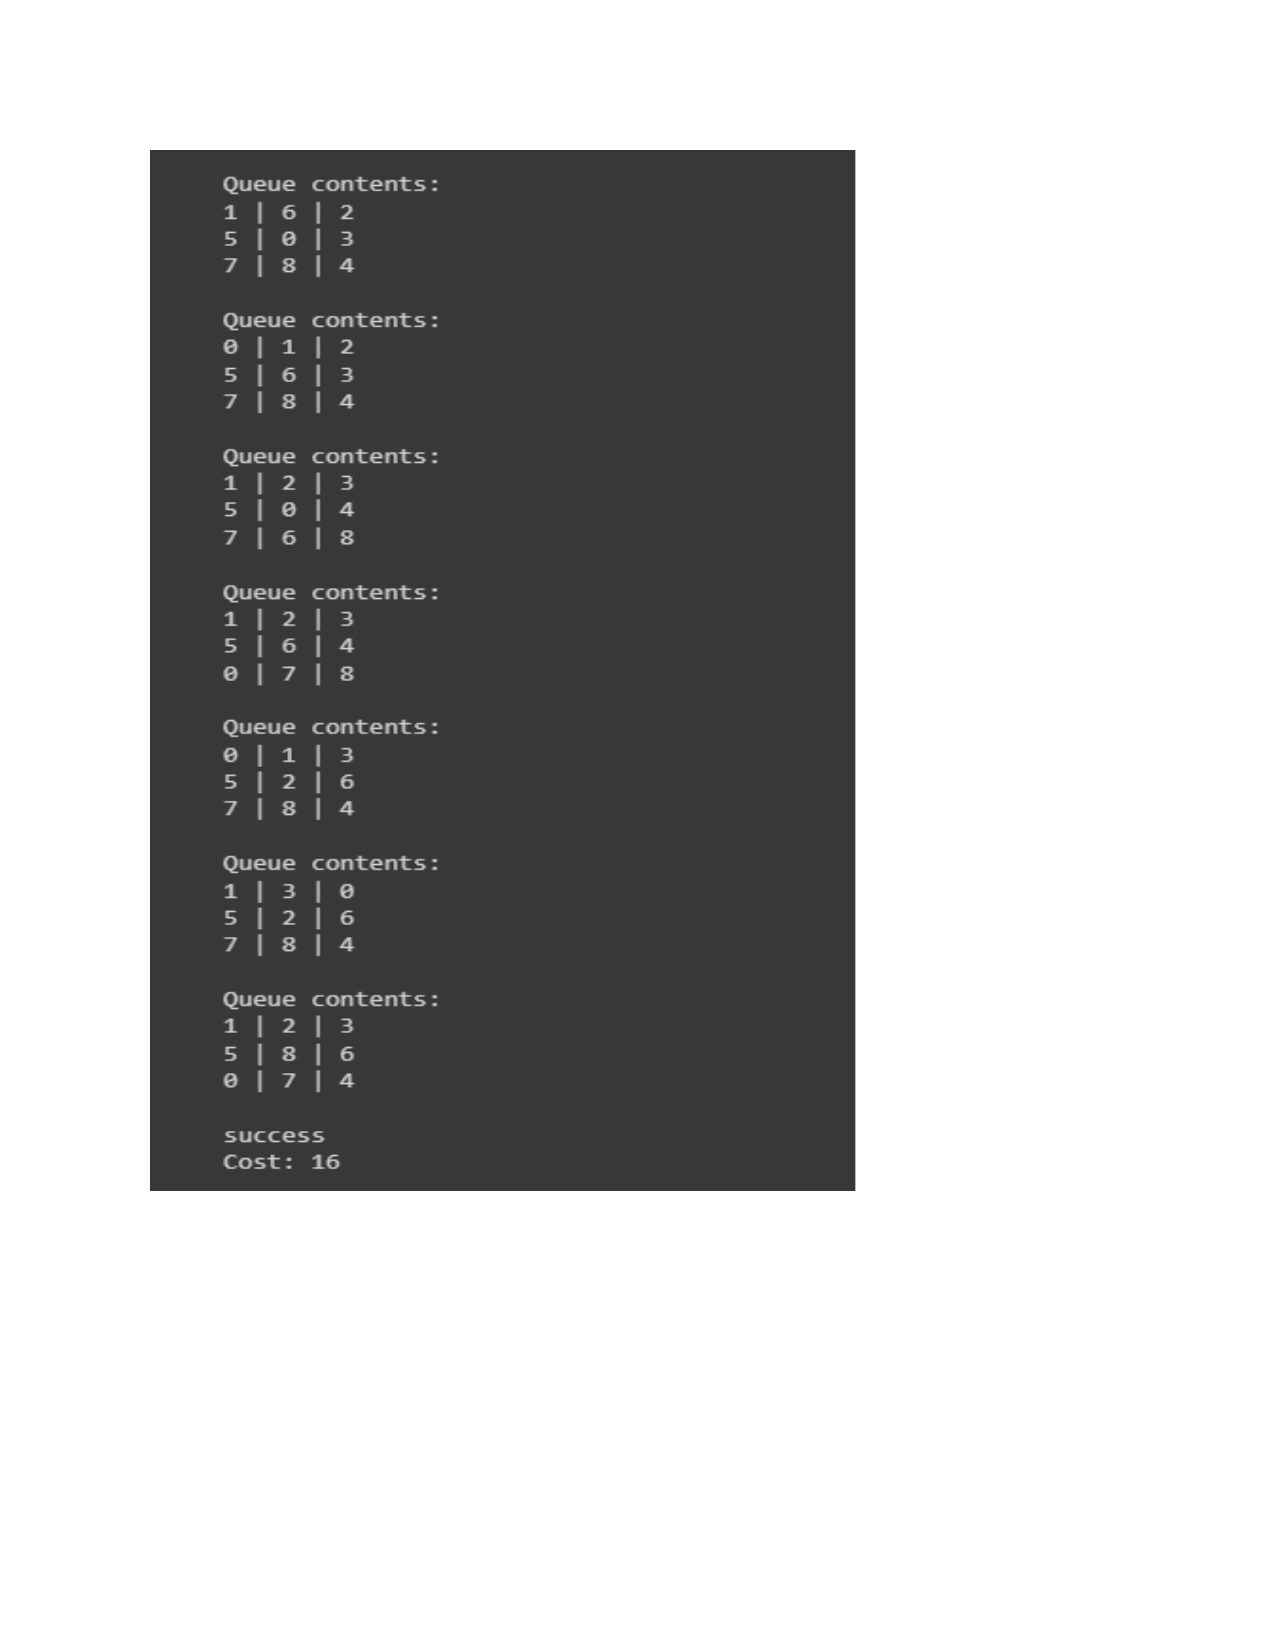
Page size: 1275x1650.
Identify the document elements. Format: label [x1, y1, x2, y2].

picture [150, 150, 856, 1191]
